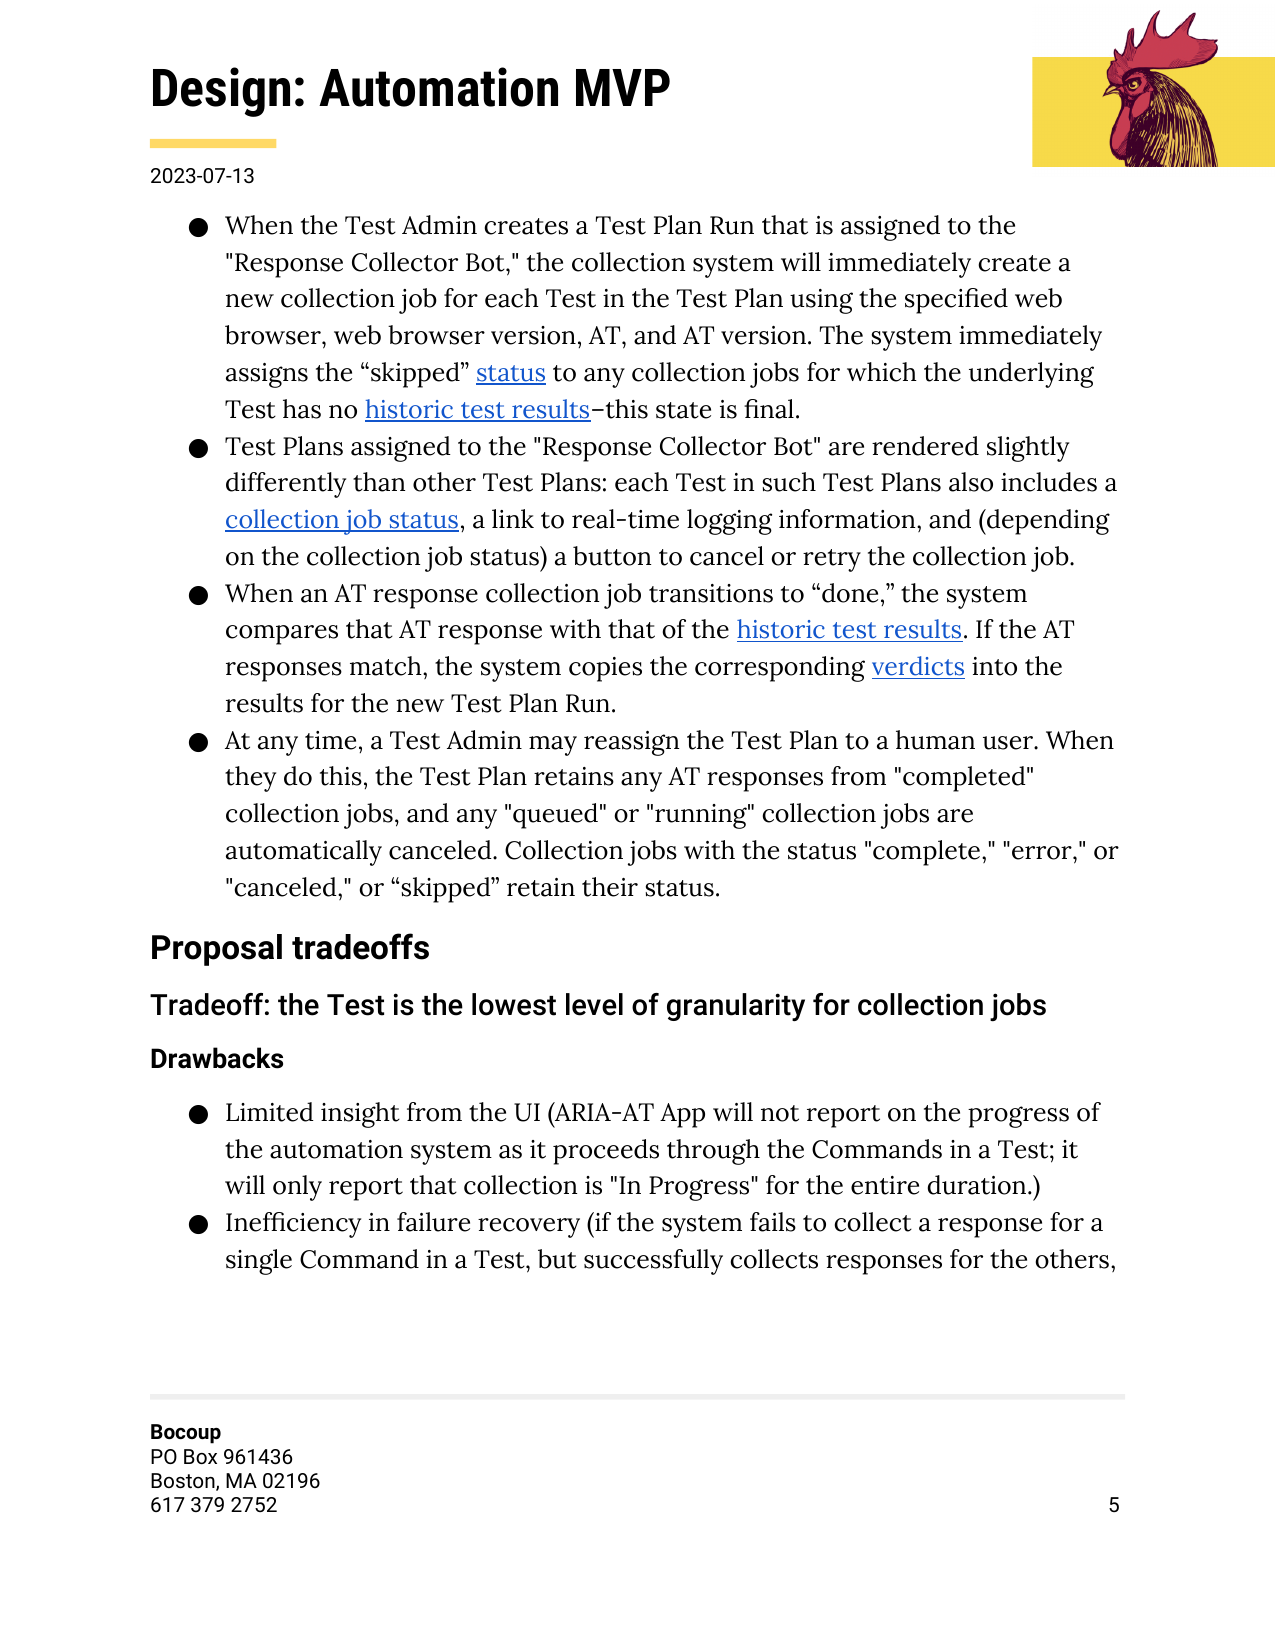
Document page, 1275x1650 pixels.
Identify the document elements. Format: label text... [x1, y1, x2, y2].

list When the Test Admin creates a Test Plan Run that is assigned to the "Response Collector Bot," the collection system will immediately create a new collection job for each Test in the Test Plan using the specified web browser, web browser version, AT, and AT version. The system immediately assigns the “skipped” status to any collection jobs for which the underlying Test has no historic test results–this state is final. [187, 209, 1125, 425]
list At any time, a Test Admin may reassign the Test Plan to a human user. When they do this, the Test Plan retains any AT responses from "completed" collection jobs, and any "queued" or "running" collection jobs are automatically canceled. Collection jobs with the status "complete," "error," or "canceled," or “skipped” retain their status. [187, 724, 1125, 903]
picture [1032, 4, 1275, 177]
list When an AT response collection job transitions to “done,” the system compares that AT response with that of the historic test results. If the AT responses match, the system copies the corresponding verdicts into the results for the new Test Plan Run. [187, 577, 1125, 719]
subtitle Tradeoff: the Test is the lowest level of granularity for collection jobs [150, 988, 1125, 1023]
subtitle Proposal tradeoffs [150, 928, 1125, 968]
list Limited insight from the UI (ARIA-AT App will not report on the progress of the automation system as it proceeds through the Commands in a Test; it will only report that collection is "In Progress" for the entire duration.) [187, 1096, 1125, 1202]
list Test Plans assigned to the "Response Collector Bot" are rendered slightly differently than other Test Plans: each Test in such Test Plans also includes a collection job status, a link to real-time logging information, and (depending on the collection job status) a button to cancel or retry the collection job. [187, 430, 1125, 572]
subtitle Drawbacks [150, 1043, 1125, 1075]
